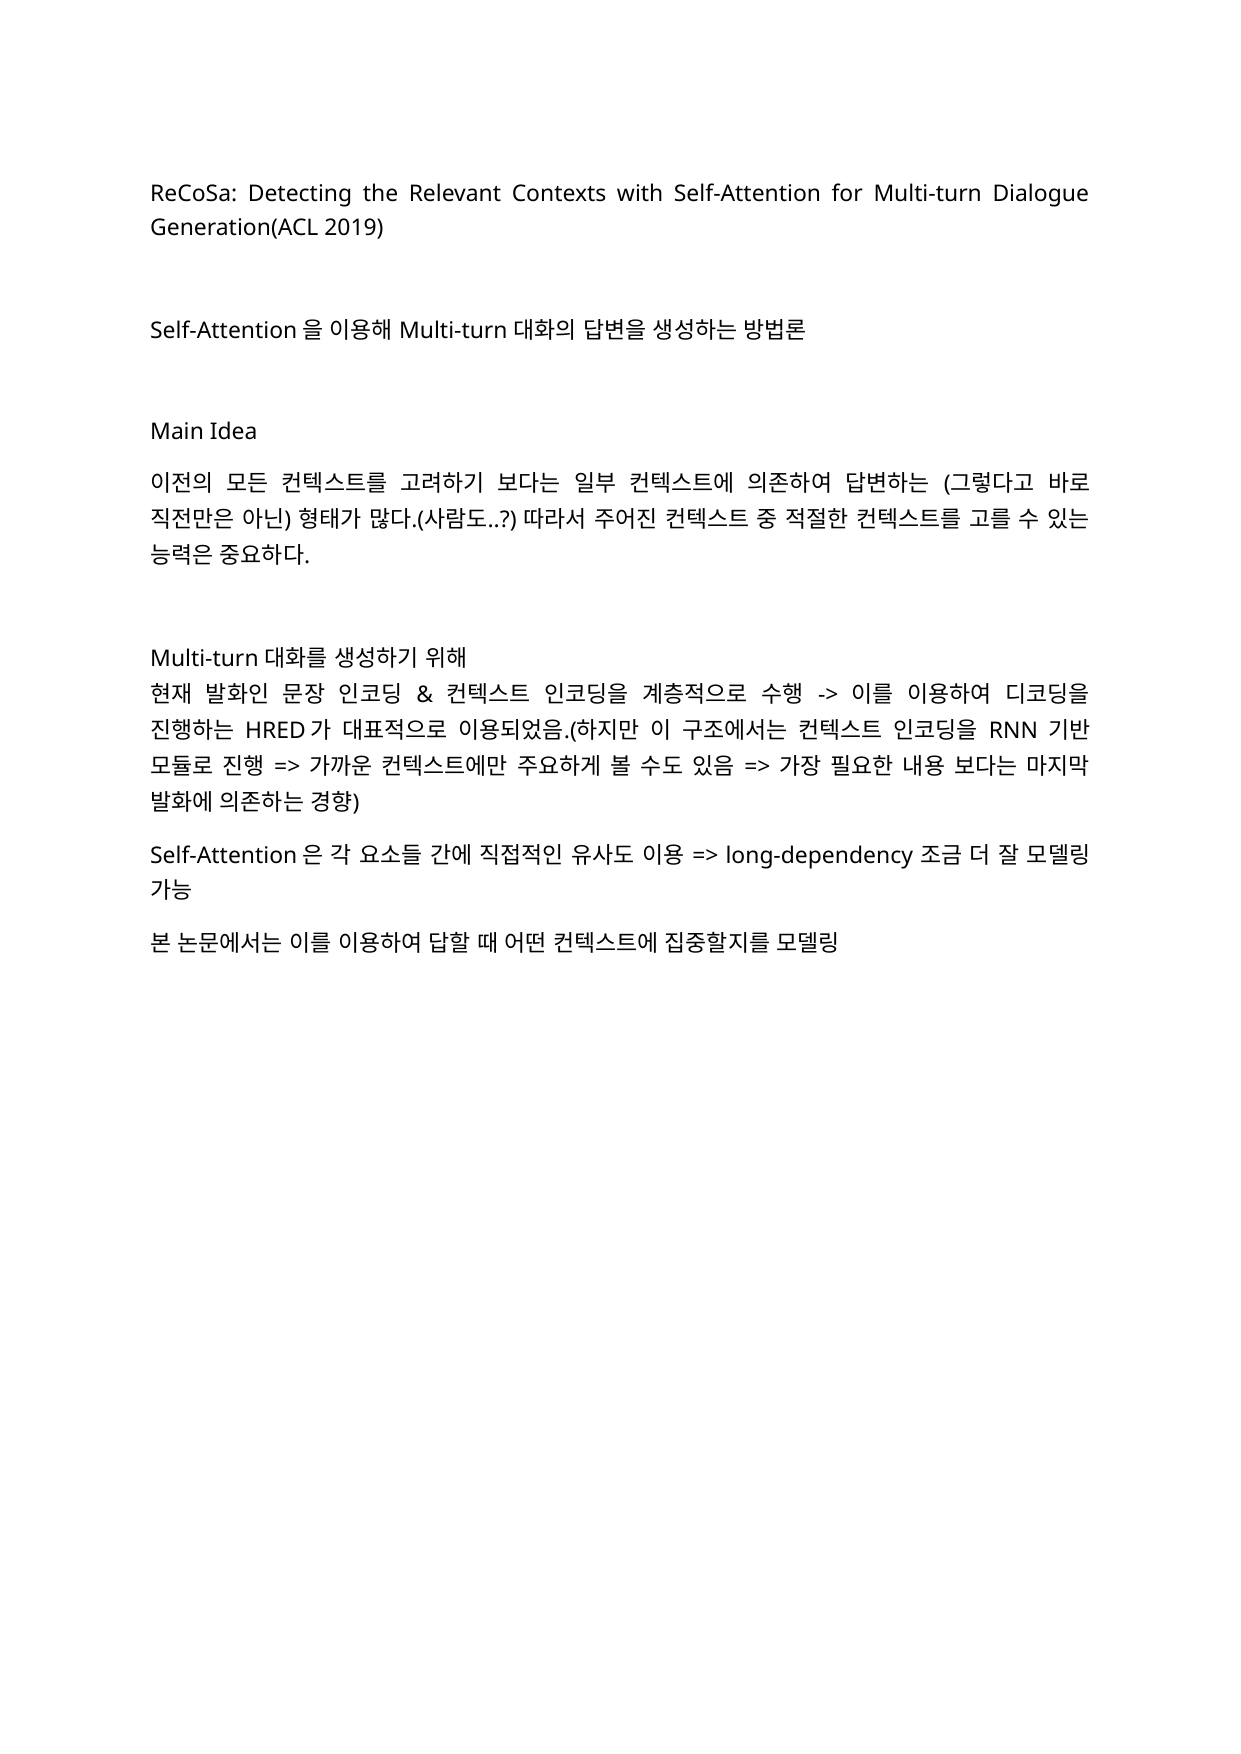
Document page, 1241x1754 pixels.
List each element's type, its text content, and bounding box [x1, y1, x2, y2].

text Main Idea [150, 415, 1090, 446]
text 이전의 모든 컨텍스트를 고려하기 보다는 일부 컨텍스트에 의존하여 답변하는 (그렇다고 바로 직전만은 아닌) 형태가 많다.(사람도..?) 따라서 주어진 컨텍스트 중 적절한 컨텍스트를 고를 수 있는 능력은 중요하다. [150, 465, 1090, 570]
text 본 논문에서는 이를 이용하여 답할 때 어떤 컨텍스트에 집중할지를 모델링 [150, 925, 1090, 958]
text Self-Attention을 이용해 Multi-turn 대화의 답변을 생성하는 방법론 [150, 312, 1090, 345]
text Multi-turn 대화를 생성하기 위해 현재 발화인 문장 인코딩 & 컨텍스트 인코딩을 계층적으로 수행 -> 이를 이용하여 디코딩을 진행하는 HRED가 대표적으로 이용되었음.(하지만 이 구조에서는 컨텍스트 인코딩을 RNN 기반 모듈로 진행 => 가까운 컨텍스트에만 주요하게 볼 수도 있음 => 가장 필요한 내용 보다는 마지막 발화에 의존하는 경향) [150, 640, 1090, 817]
text ReCoSa: Detecting the Relevant Contexts with Self-Attention for Multi-turn Dialogue Generation(ACL 2019) [150, 177, 1090, 242]
text Self-Attention은 각 요소들 간에 직접적인 유사도 이용 => long-dependency 조금 더 잘 모델링 가능 [150, 836, 1090, 906]
